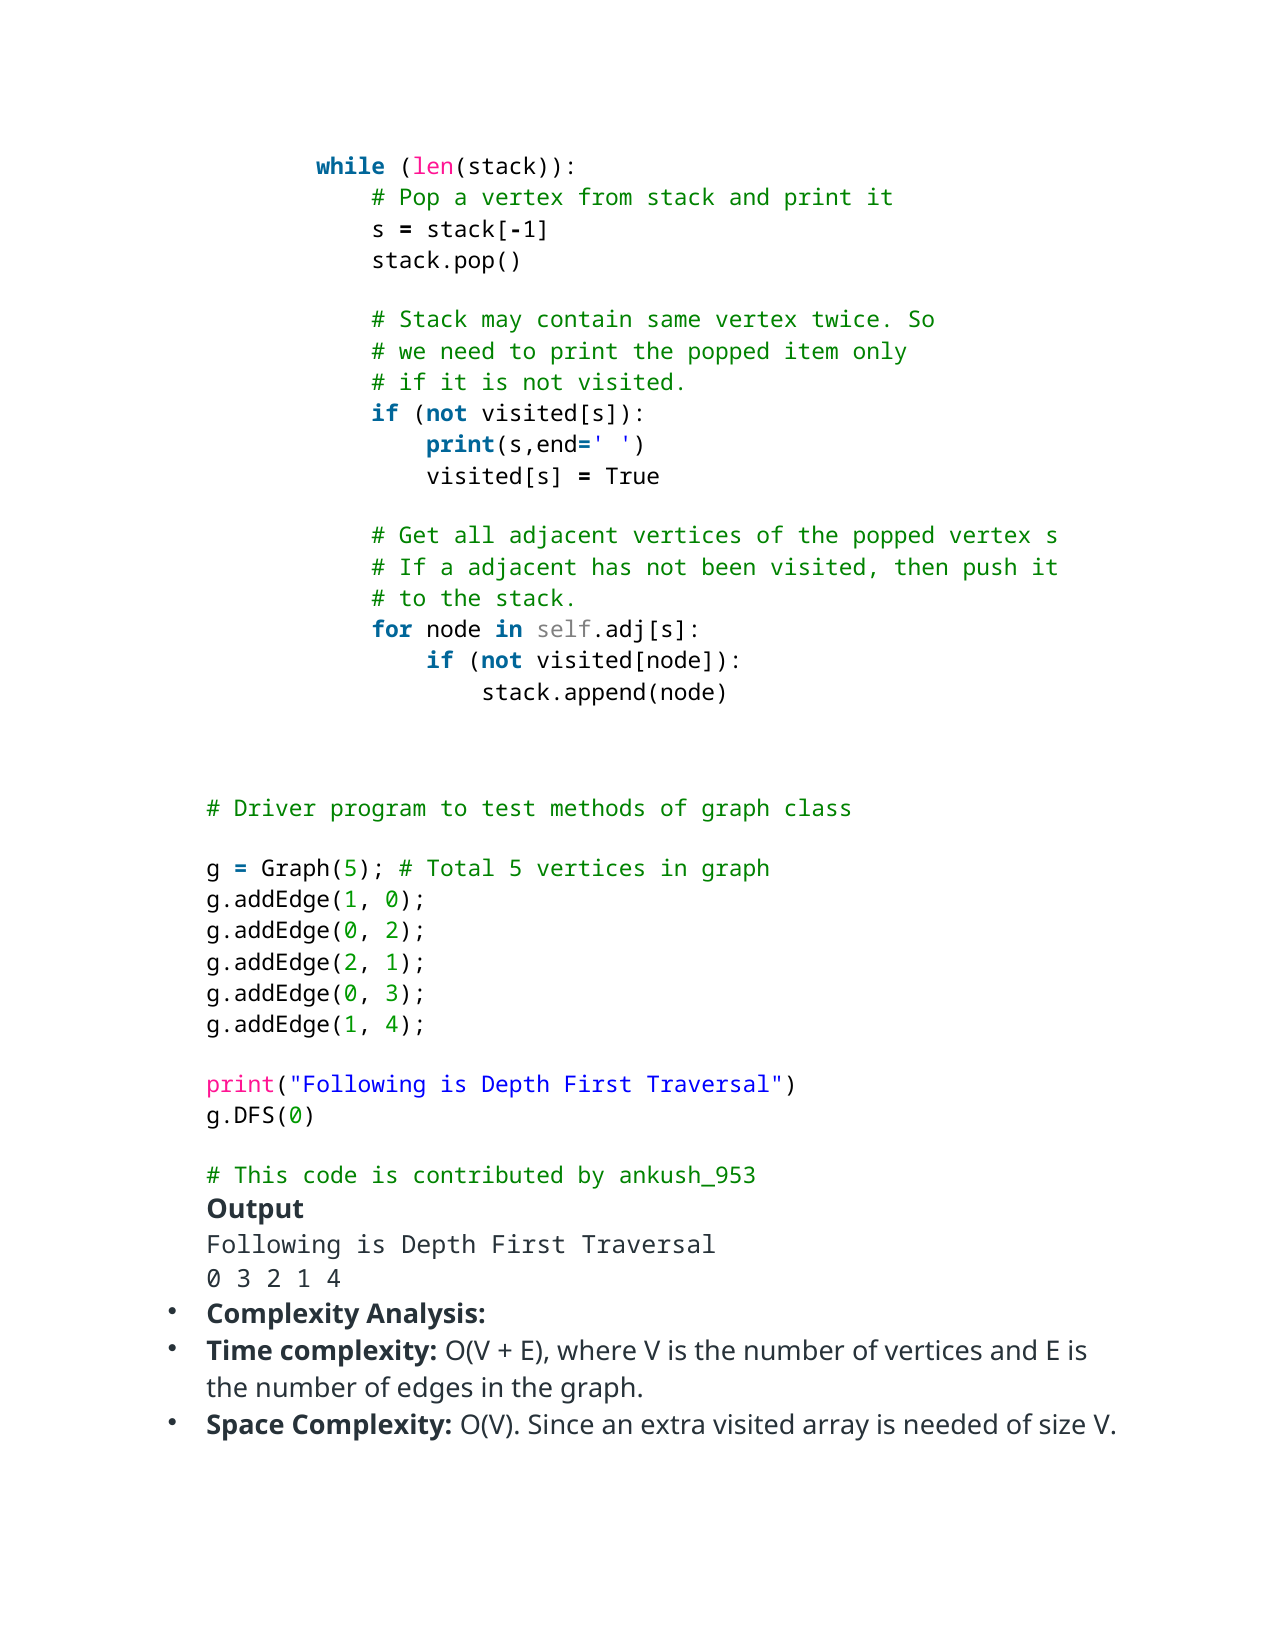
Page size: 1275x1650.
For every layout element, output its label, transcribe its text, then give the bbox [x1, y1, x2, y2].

text g.DFS(0) [206, 1099, 1125, 1130]
text # If a adjacent has not been visited, then push it [206, 551, 1125, 582]
text # Pop a vertex from stack and print it [206, 181, 1125, 212]
text g = Graph(5); # Total 5 vertices in graph [206, 852, 1125, 883]
text g.addEdge(2, 1); [206, 946, 1125, 977]
text # to the stack. [206, 582, 1125, 613]
text g.addEdge(1, 0); [206, 883, 1125, 914]
text g.addEdge(1, 4); [206, 1008, 1125, 1039]
text print(s,end=' ') [206, 428, 1125, 460]
text # Get all adjacent vertices of the popped vertex s [206, 519, 1125, 551]
text while (len(stack)): [206, 150, 1125, 181]
list Space Complexity: O(V). Since an extra visited array is needed of size V. [169, 1406, 1125, 1442]
text # we need to print the popped item only [206, 335, 1125, 366]
text stack.append(node) [206, 676, 1125, 707]
text stack.pop() [206, 244, 1125, 275]
text if (not visited[node]): [206, 644, 1125, 676]
text s = stack[-1] [206, 212, 1125, 244]
text # Stack may contain same vertex twice. So [206, 303, 1125, 335]
text # Driver program to test methods of graph class [206, 792, 1125, 823]
text g.addEdge(0, 3); [206, 977, 1125, 1008]
text # This code is contributed by ankush_953 [206, 1159, 1125, 1190]
text for node in self.adj[s]: [206, 613, 1125, 644]
text if (not visited[s]): [206, 397, 1125, 428]
text # if it is not visited. [206, 366, 1125, 397]
list Time complexity: O(V + E), where V is the number of vertices and E is the number of edges in the graph. [169, 1332, 1125, 1406]
text Output [206, 1190, 1125, 1227]
text g.addEdge(0, 2); [206, 914, 1125, 946]
text visited[s] = True [206, 460, 1125, 491]
text Following is Depth First Traversal 0 3 2 1 4 [206, 1227, 1125, 1295]
list Complexity Analysis: [169, 1295, 1125, 1332]
text print("Following is Depth First Traversal") [206, 1068, 1125, 1099]
